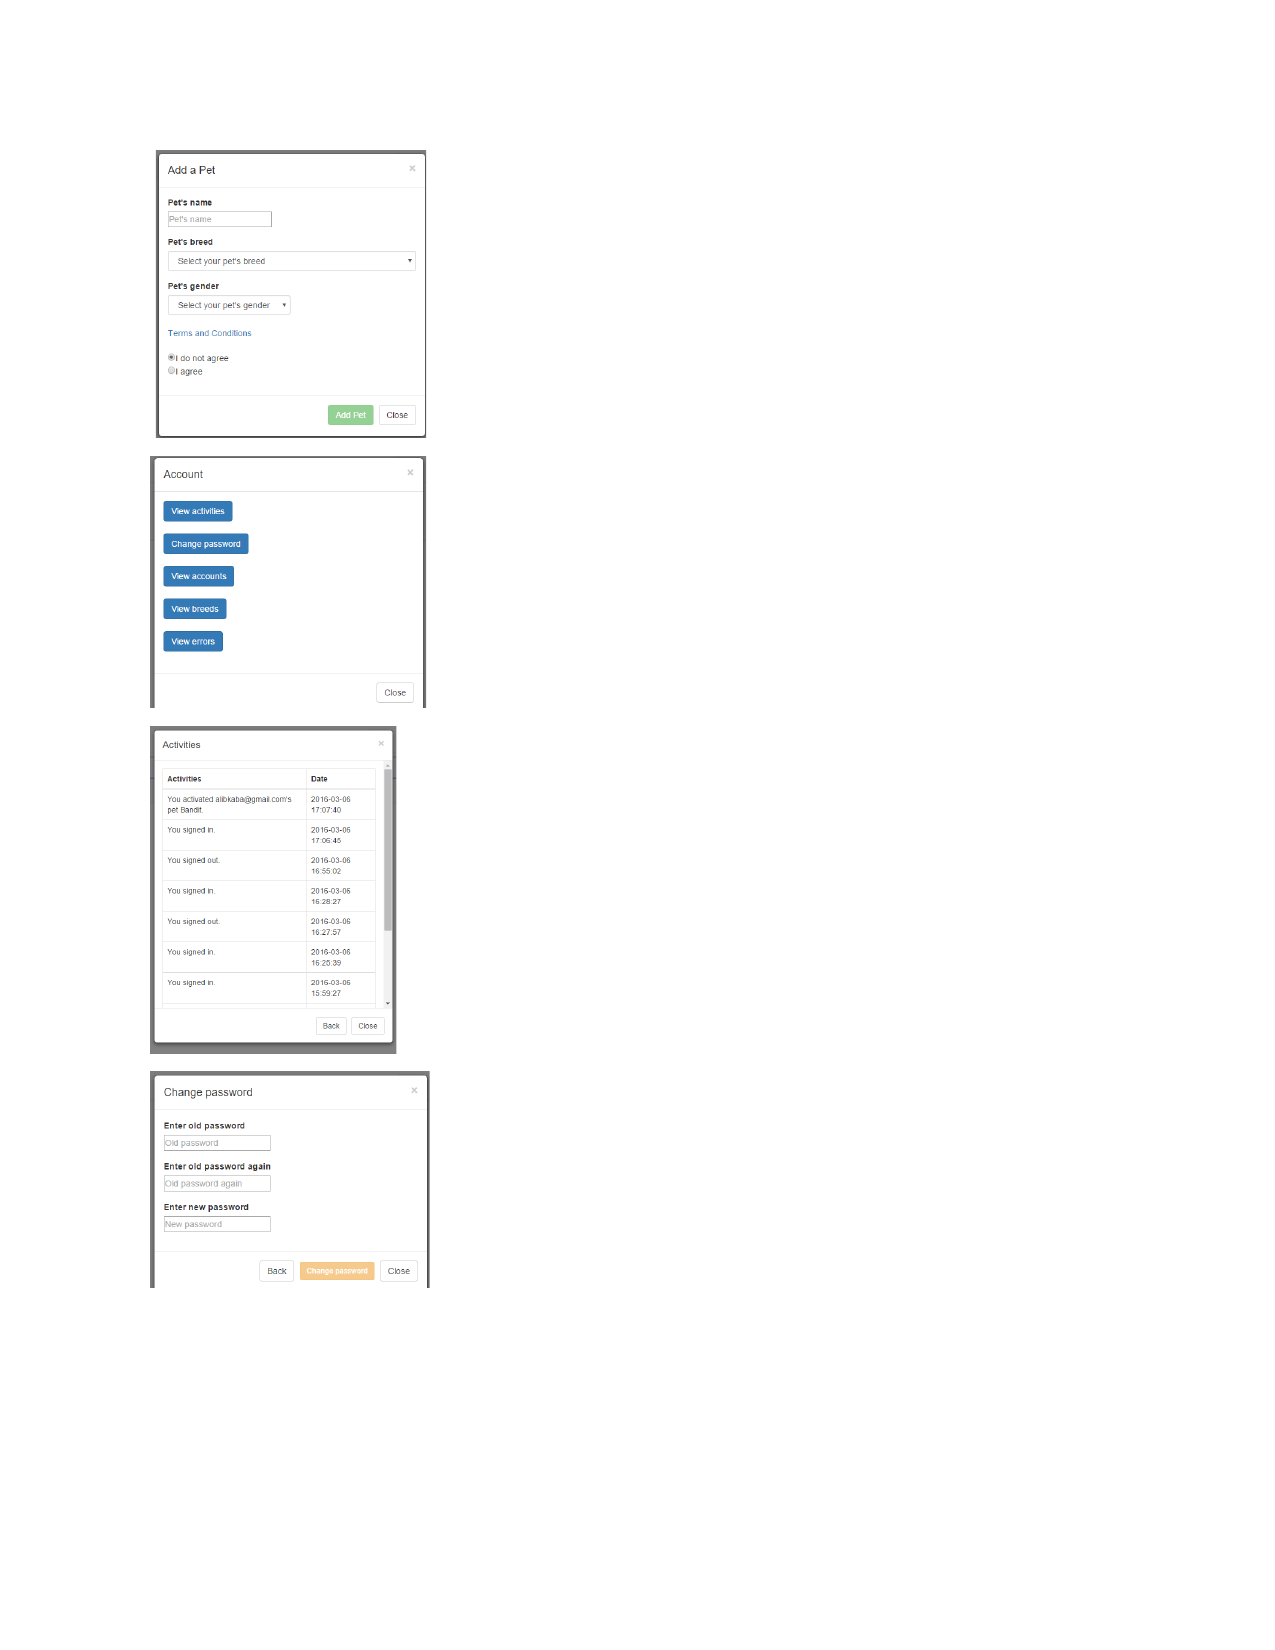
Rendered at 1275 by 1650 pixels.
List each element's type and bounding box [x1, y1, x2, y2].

picture [150, 456, 427, 708]
picture [155, 150, 427, 438]
picture [150, 726, 397, 1054]
picture [150, 1071, 430, 1288]
